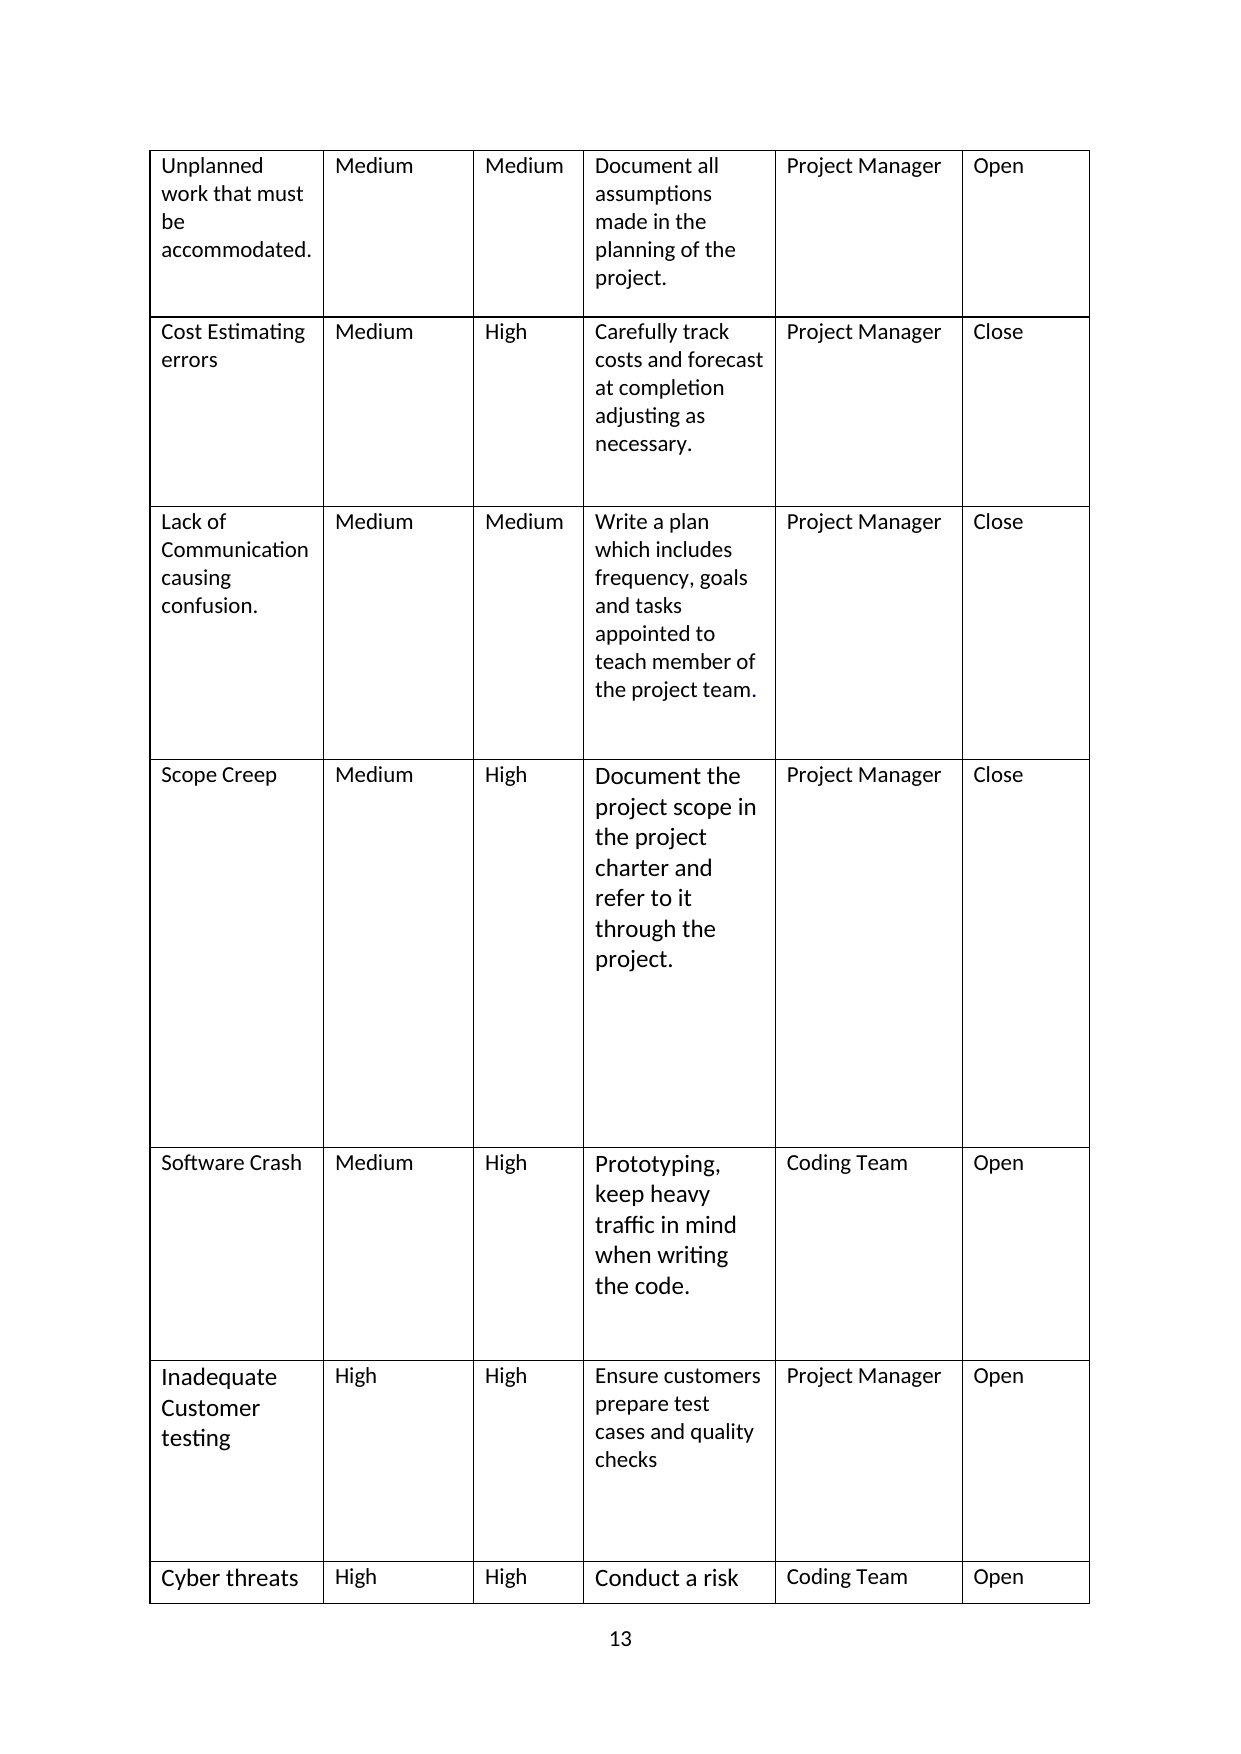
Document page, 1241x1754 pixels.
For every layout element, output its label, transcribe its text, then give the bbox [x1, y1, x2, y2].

table_cell Document the project scope in the project charter and refer to it through the project. [584, 760, 775, 1147]
table_cell Software Crash [151, 1148, 323, 1360]
table_cell Lack of Communication causing confusion. [151, 507, 323, 759]
table_cell Medium [324, 507, 473, 759]
table_cell Document all assumptions made in the planning of the project. [584, 151, 775, 316]
table_cell Unplanned work that must be accommodated. [151, 151, 323, 316]
table_cell Cyber threats [151, 1562, 323, 1603]
table_cell Coding Team [776, 1148, 962, 1360]
table_cell Medium [324, 1148, 473, 1360]
table_cell High [474, 1361, 583, 1561]
table_cell Cost Estimating errors [151, 318, 323, 506]
table_cell Conduct a risk assessment to determine vulnerabilities. Establish network access controls. Continuously monitor network traffic. [584, 1562, 775, 1603]
table_cell Project Manager [776, 151, 962, 316]
table_cell High [324, 1361, 473, 1561]
table_cell Medium [324, 151, 473, 316]
table_cell Open [963, 1361, 1089, 1561]
table_cell Prototyping, keep heavy traffic in mind when writing the code. [584, 1148, 775, 1360]
table_cell Close [963, 507, 1089, 759]
table_cell Project Manager [776, 760, 962, 1147]
table_cell Open [963, 151, 1089, 316]
table_cell High [474, 1562, 583, 1603]
table_cell Coding Team [776, 1562, 962, 1603]
table_cell High [474, 318, 583, 506]
table_cell Project Manager [776, 1361, 962, 1561]
table_cell Project Manager [776, 507, 962, 759]
table_cell Carefully track costs and forecast at completion adjusting as necessary. [584, 318, 775, 506]
table_cell Medium [474, 151, 583, 316]
table_cell Close [963, 318, 1089, 506]
table_cell Ensure customers prepare test cases and quality checks [584, 1361, 775, 1561]
table_cell Project Manager [776, 318, 962, 506]
table_cell Medium [324, 318, 473, 506]
table_cell Scope Creep [151, 760, 323, 1147]
table_cell Open [963, 1148, 1089, 1360]
table_cell Write a plan which includes frequency, goals and tasks appointed to teach member of the project team. [584, 507, 775, 759]
table_cell Inadequate Customer testing [151, 1361, 323, 1561]
table_cell Close [963, 760, 1089, 1147]
table_cell Open [963, 1562, 1089, 1603]
table_cell High [474, 760, 583, 1147]
table_cell High [474, 1148, 583, 1360]
table_cell Medium [474, 507, 583, 759]
table_cell High [324, 1562, 473, 1603]
table_cell Medium [324, 760, 473, 1147]
